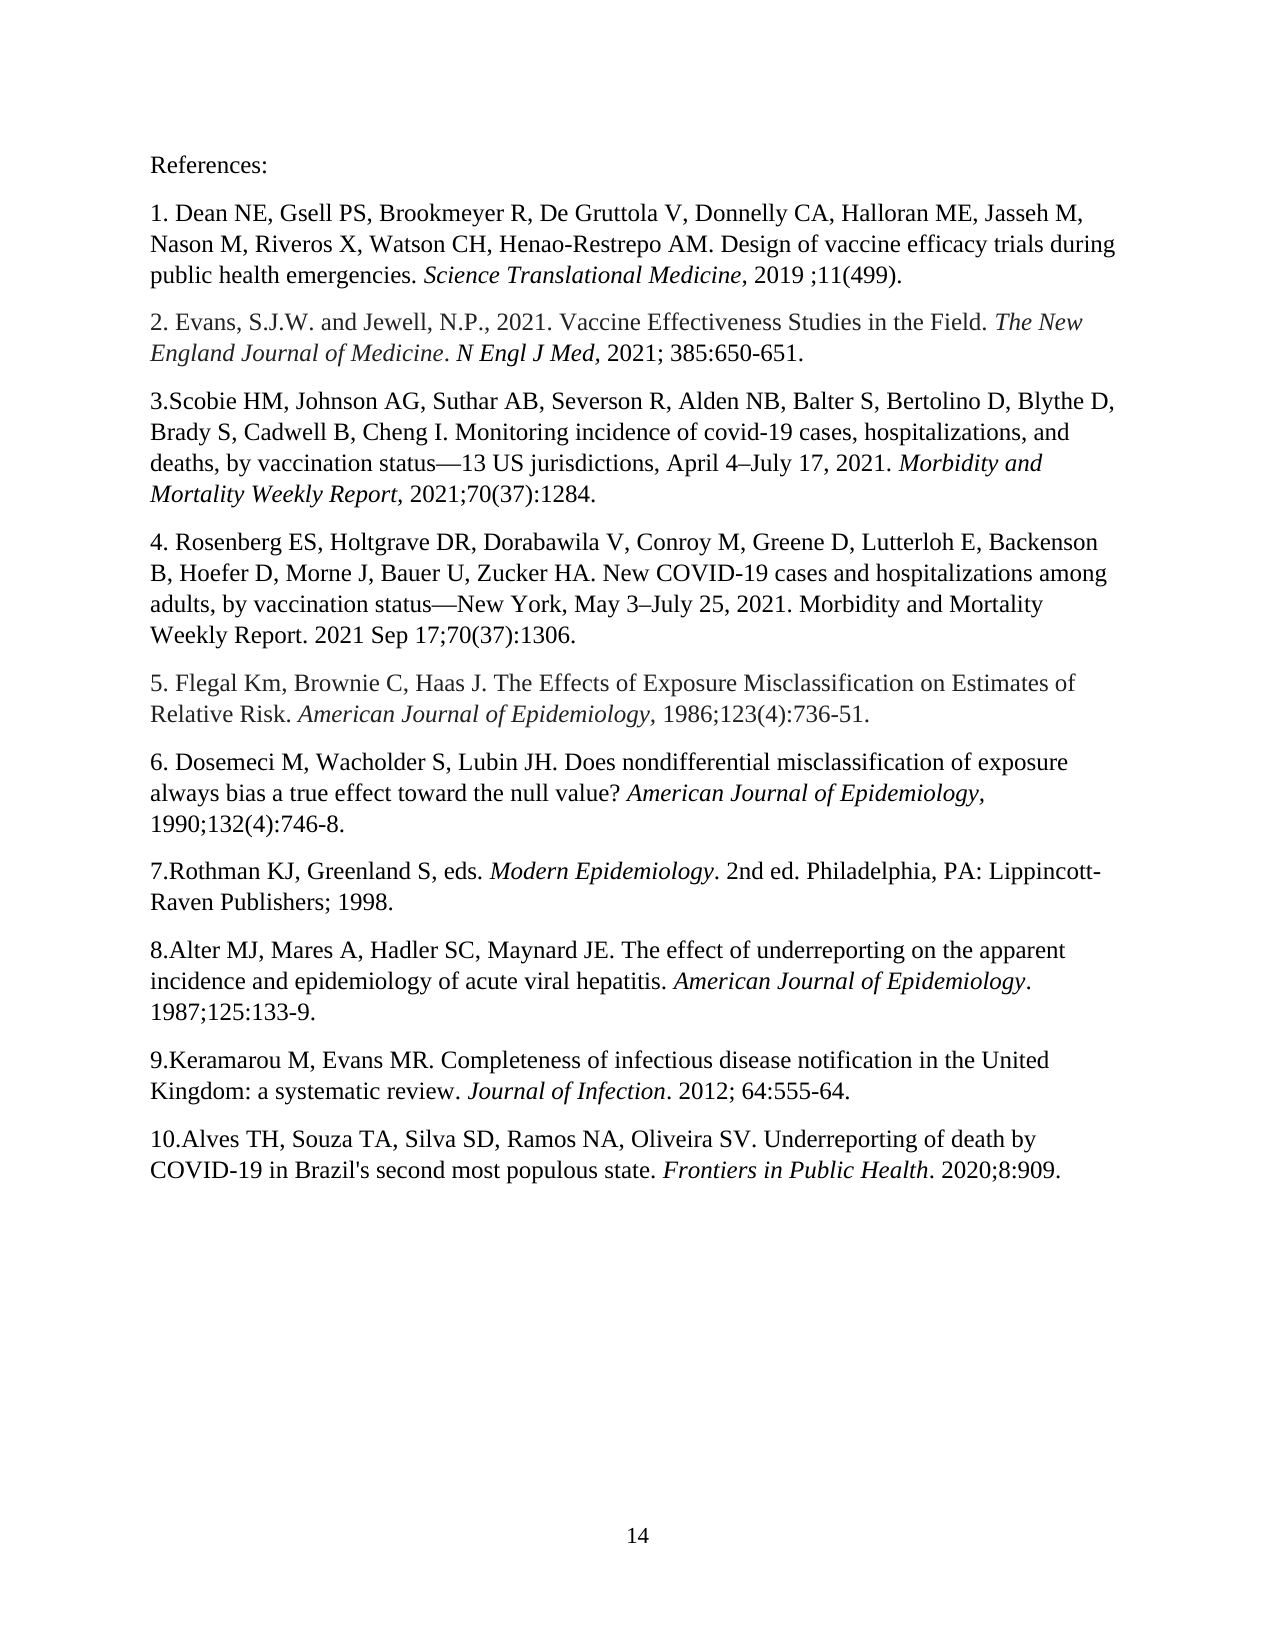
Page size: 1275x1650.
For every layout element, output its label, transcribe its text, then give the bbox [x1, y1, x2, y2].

text 6. Dosemeci M, Wacholder S, Lubin JH. Does nondifferential misclassification of exposure always bias a true effect toward the null value? American Journal of Epidemiology, 1990;132(4):746-8. [150, 747, 1125, 837]
text 3.Scobie HM, Johnson AG, Suthar AB, Severson R, Alden NB, Balter S, Bertolino D, Blythe D, Brady S, Cadwell B, Cheng I. Monitoring incidence of covid-19 cases, hospitalizations, and deaths, by vaccination status—13 US jurisdictions, April 4–July 17, 2021. Morbidity and Mortality Weekly Report, 2021;70(37):1284. [150, 386, 1125, 508]
text References: [150, 150, 1125, 179]
text 8.Alter MJ, Mares A, Hadler SC, Maynard JE. The effect of underreporting on the apparent incidence and epidemiology of acute viral hepatitis. American Journal of Epidemiology. 1987;125:133-9. [150, 935, 1125, 1026]
text 2. Evans, S.J.W. and Jewell, N.P., 2021. Vaccine Effectiveness Studies in the Field. The New England Journal of Medicine. N Engl J Med, 2021; 385:650-651. [150, 307, 1125, 367]
text 4. Rosenberg ES, Holtgrave DR, Dorabawila V, Conroy M, Greene D, Lutterloh E, Backenson B, Hoefer D, Morne J, Bauer U, Zucker HA. New COVID-19 cases and hospitalizations among adults, by vaccination status—New York, May 3–July 25, 2021. Morbidity and Mortality Weekly Report. 2021 Sep 17;70(37):1306. [150, 527, 1125, 649]
text 9.Keramarou M, Evans MR. Completeness of infectious disease notification in the United Kingdom: a systematic review. Journal of Infection. 2012; 64:555-64. [150, 1045, 1125, 1105]
text 10.Alves TH, Souza TA, Silva SD, Ramos NA, Oliveira SV. Underreporting of death by COVID-19 in Brazil's second most populous state. Frontiers in Public Health. 2020;8:909. [150, 1124, 1125, 1183]
text 1. Dean NE, Gsell PS, Brookmeyer R, De Gruttola V, Donnelly CA, Halloran ME, Jasseh M, Nason M, Riveros X, Watson CH, Henao-Restrepo AM. Design of vaccine efficacy trials during public health emergencies. Science Translational Medicine, 2019 ;11(499). [150, 198, 1125, 288]
text 5. Flegal Km, Brownie C, Haas J. The Effects of Exposure Misclassification on Estimates of Relative Risk. American Journal of Epidemiology, 1986;123(4):736-51. [150, 668, 1125, 728]
text 7.Rothman KJ, Greenland S, eds. Modern Epidemiology. 2nd ed. Philadelphia, PA: Lippincott-Raven Publishers; 1998. [150, 856, 1125, 916]
